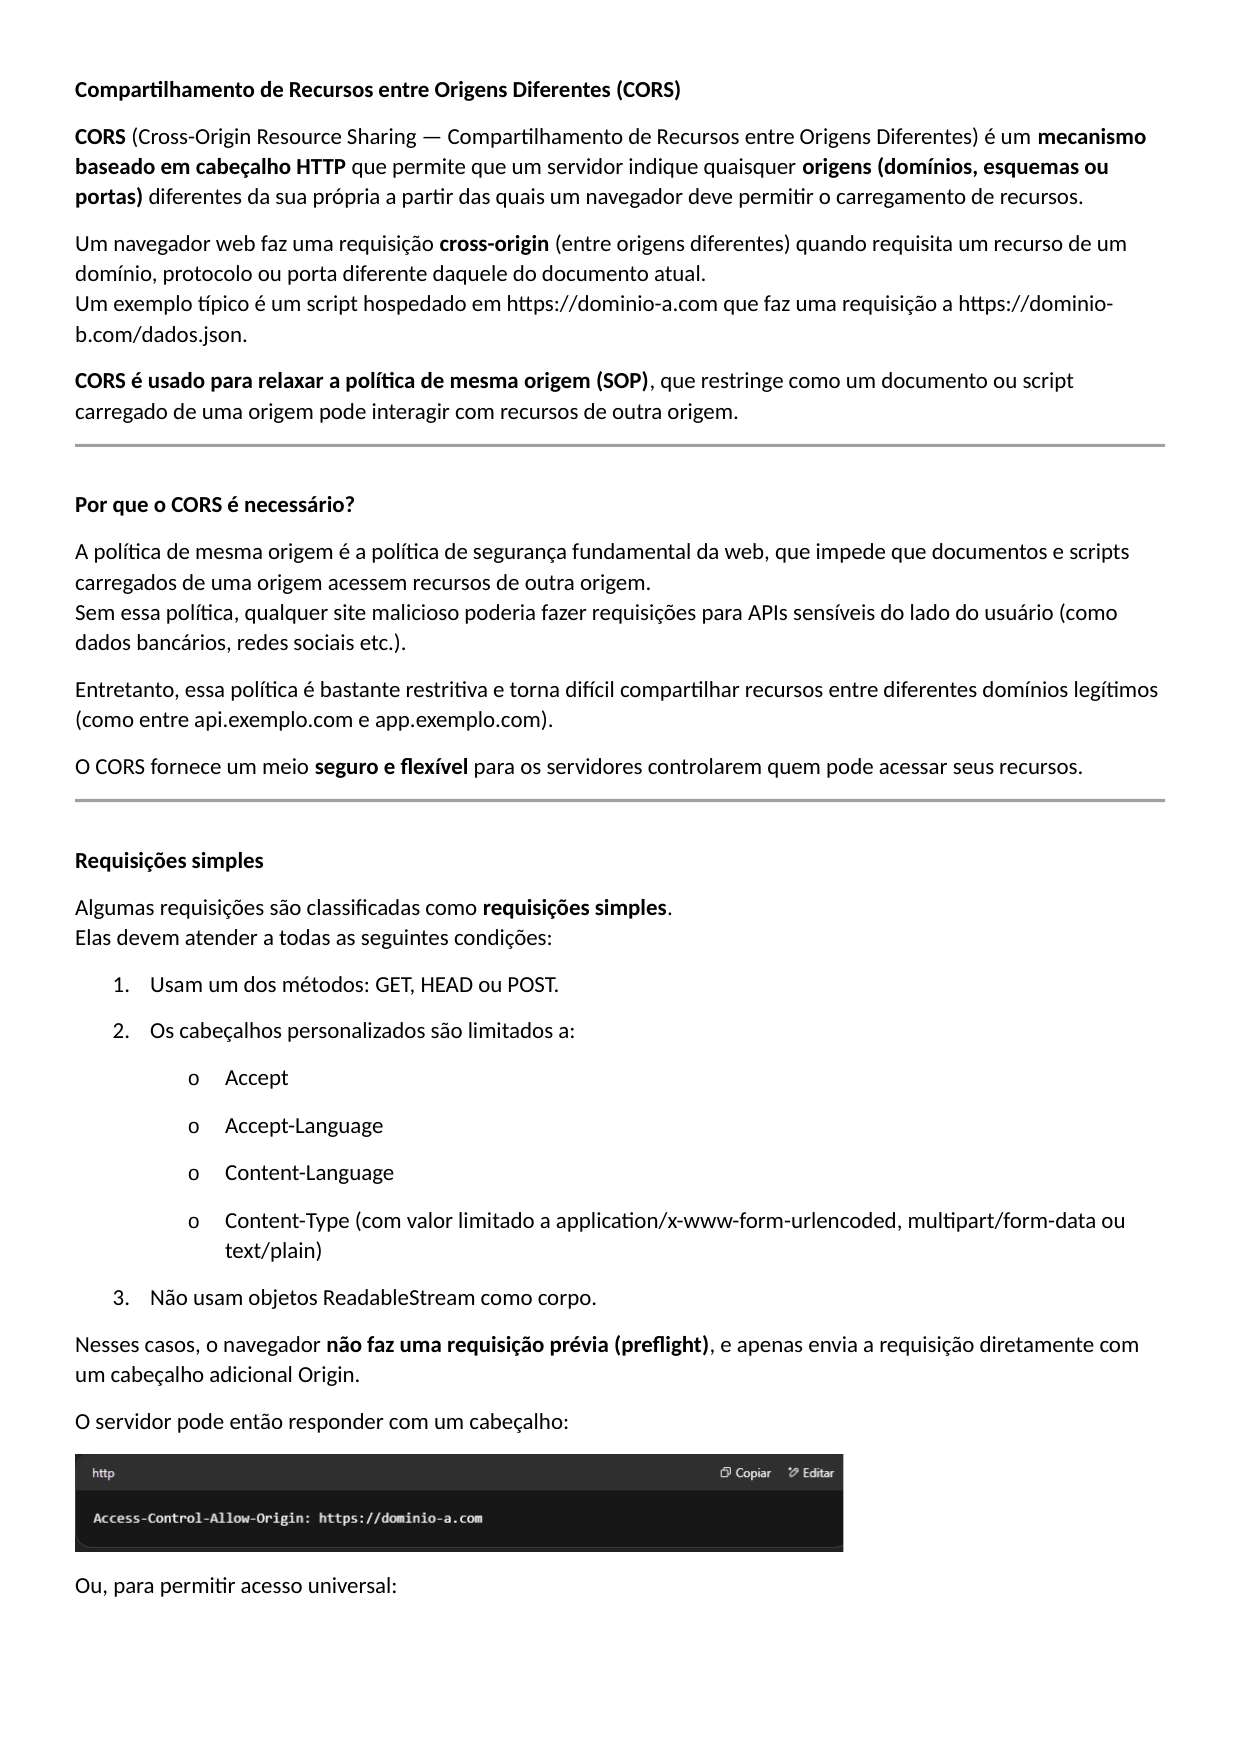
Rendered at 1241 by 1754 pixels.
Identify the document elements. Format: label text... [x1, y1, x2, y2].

text Ou, para permitir acesso universal: [75, 1571, 1165, 1599]
list Content-Type (com valor limitado a application/x-www-form-urlencoded, multipart/form-data ou text/plain) [187, 1206, 1165, 1264]
text CORS (Cross-Origin Resource Sharing — Compartilhamento de Recursos entre Origens Diferentes) é um mecanismo baseado em cabeçalho HTTP que permite que um servidor indique quaisquer origens (domínios, esquemas ou portas) diferentes da sua própria a partir das quais um navegador deve permitir o carregamento de recursos. [75, 122, 1165, 210]
text Algumas requisições são classificadas como requisições simples. Elas devem atender a todas as seguintes condições: [75, 893, 1165, 951]
list Accept [187, 1063, 1165, 1092]
text Entretanto, essa política é bastante restritiva e torna difícil compartilhar recursos entre diferentes domínios legítimos (como entre api.exemplo.com e app.exemplo.com). [75, 675, 1165, 733]
text A política de mesma origem é a política de segurança fundamental da web, que impede que documentos e scripts carregados de uma origem acessem recursos de outra origem. Sem essa política, qualquer site malicioso poderia fazer requisições para APIs sensíveis do lado do usuário (como dados bancários, redes sociais etc.). [75, 537, 1165, 656]
text Compartilhamento de Recursos entre Origens Diferentes (CORS) [75, 75, 1165, 103]
list Accept-Language [187, 1111, 1165, 1139]
text Por que o CORS é necessário? [75, 491, 1165, 519]
text O servidor pode então responder com um cabeçalho: [75, 1407, 1165, 1435]
list Usam um dos métodos: GET, HEAD ou POST. [112, 970, 1165, 998]
text O CORS fornece um meio seguro e flexível para os servidores controlarem quem pode acessar seus recursos. [75, 752, 1165, 780]
picture [75, 1454, 844, 1552]
list Não usam objetos ReadableStream como corpo. [112, 1283, 1165, 1311]
list Content-Language [187, 1158, 1165, 1187]
text Requisições simples [75, 846, 1165, 874]
text CORS é usado para relaxar a política de mesma origem (SOP), que restringe como um documento ou script carregado de uma origem pode interagir com recursos de outra origem. [75, 367, 1165, 425]
list Os cabeçalhos personalizados são limitados a: [112, 1017, 1165, 1045]
text Um navegador web faz uma requisição cross-origin (entre origens diferentes) quando requisita um recurso de um domínio, protocolo ou porta diferente daquele do documento atual. Um exemplo típico é um script hospedado em https://dominio-a.com que faz uma requisição a https://dominio-b.com/dados.json. [75, 229, 1165, 348]
text Nesses casos, o navegador não faz uma requisição prévia (preflight), e apenas envia a requisição diretamente com um cabeçalho adicional Origin. [75, 1330, 1165, 1388]
